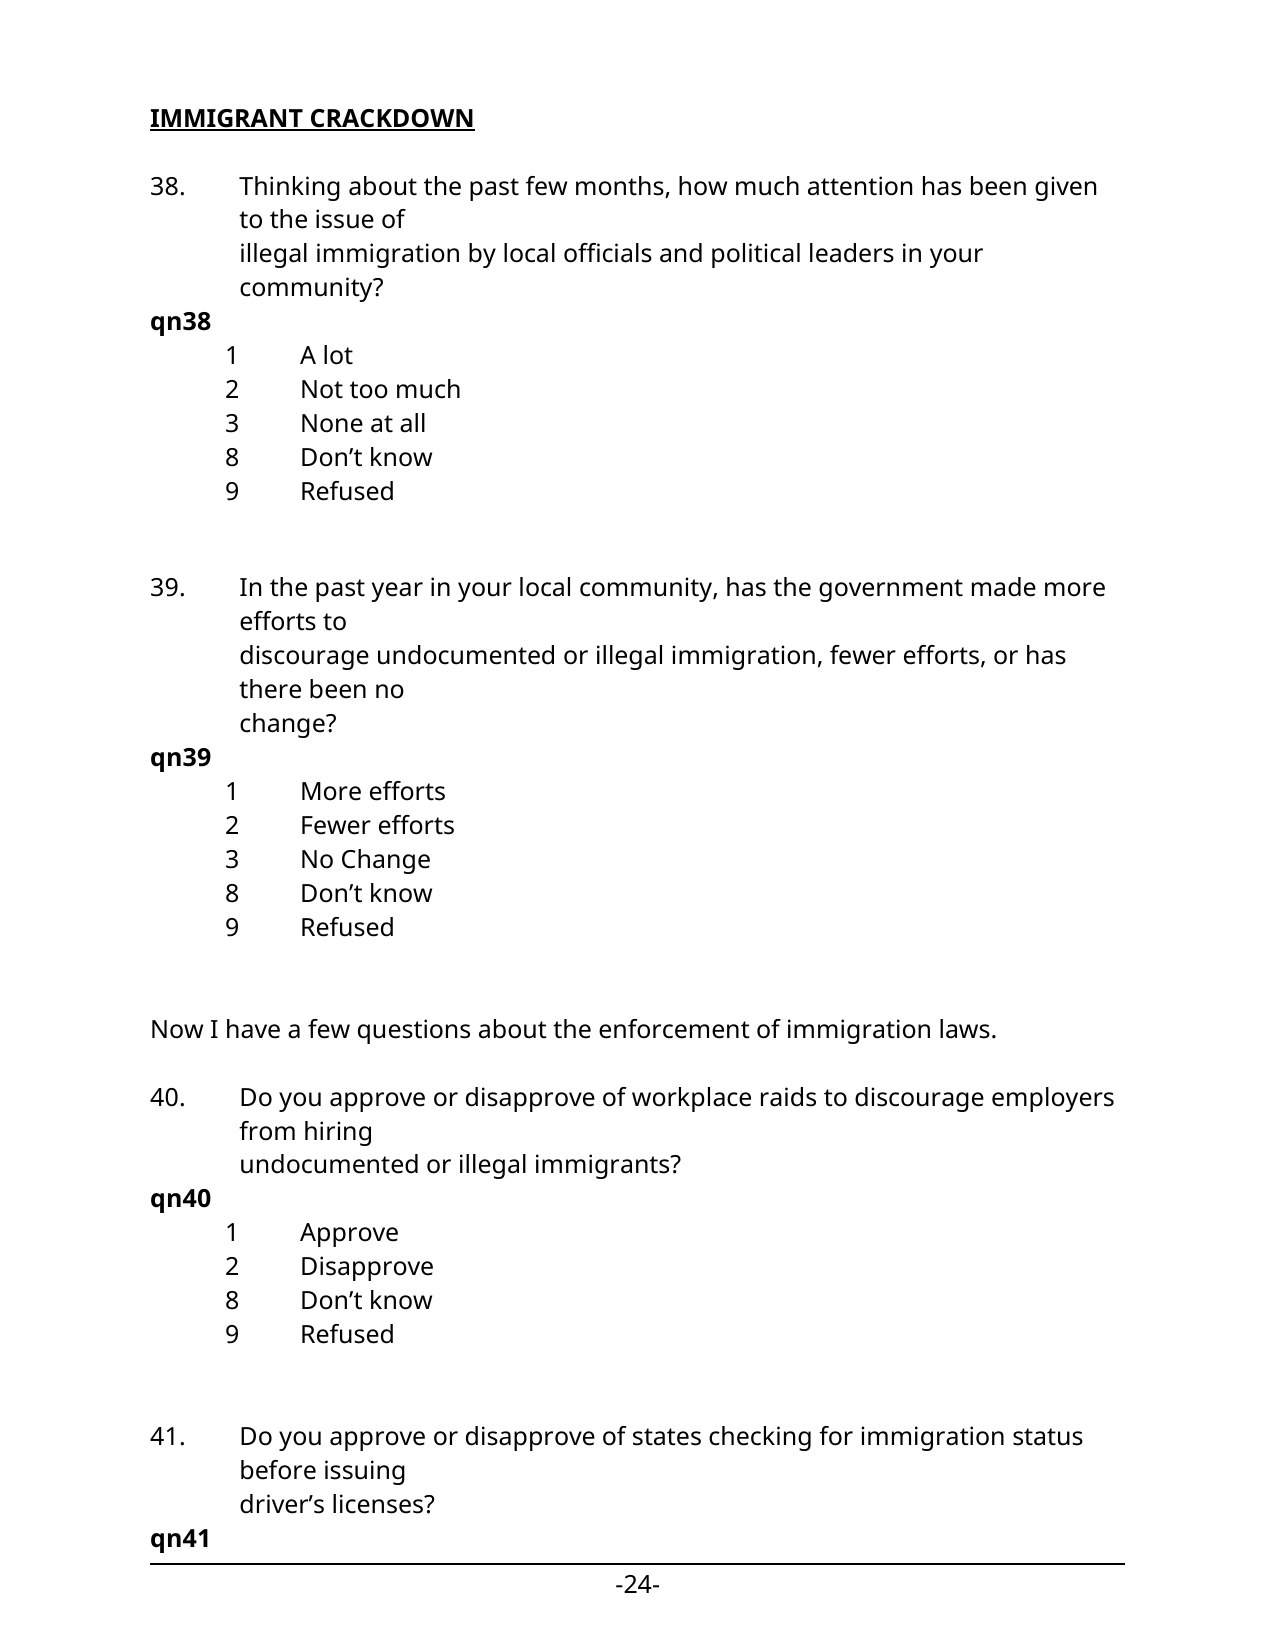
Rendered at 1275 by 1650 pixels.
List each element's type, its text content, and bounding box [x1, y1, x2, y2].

text 1 More efforts [150, 774, 1125, 808]
text 3 No Change [150, 842, 1125, 876]
text 9 Refused [150, 910, 1125, 944]
text change? [150, 706, 1125, 740]
text Now I have a few questions about the enforcement of immigration laws. [150, 1012, 1125, 1046]
text illegal immigration by local officials and political leaders in your community? [150, 236, 1125, 304]
text 8 Don’t know [150, 1283, 1125, 1317]
text 9 Refused [150, 474, 1125, 508]
text qn38 [150, 304, 1125, 338]
text 8 Don’t know [150, 440, 1125, 474]
text 2 Not too much [150, 372, 1125, 406]
text 1 A lot [150, 338, 1125, 372]
text 1 Approve [150, 1215, 1125, 1249]
text qn41 [150, 1521, 1125, 1555]
text qn40 [150, 1181, 1125, 1215]
text 8 Don’t know [150, 876, 1125, 910]
text 40. Do you approve or disapprove of workplace raids to discourage employers from hiring [150, 1079, 1125, 1147]
text driver’s licenses? [150, 1487, 1125, 1521]
text 2 Fewer efforts [150, 808, 1125, 842]
text undocumented or illegal immigrants? [150, 1147, 1125, 1181]
text 39. In the past year in your local community, has the government made more efforts to [150, 570, 1125, 638]
text 9 Refused [150, 1317, 1125, 1351]
text IMMIGRANT CRACKDOWN [150, 101, 1125, 134]
text discourage undocumented or illegal immigration, fewer efforts, or has there been no [150, 638, 1125, 706]
text 2 Disapprove [150, 1249, 1125, 1283]
text 38. Thinking about the past few months, how much attention has been given to the issue of [150, 168, 1125, 236]
text 41. Do you approve or disapprove of states checking for immigration status before issuing [150, 1419, 1125, 1487]
text 3 None at all [150, 406, 1125, 440]
text qn39 [150, 740, 1125, 774]
